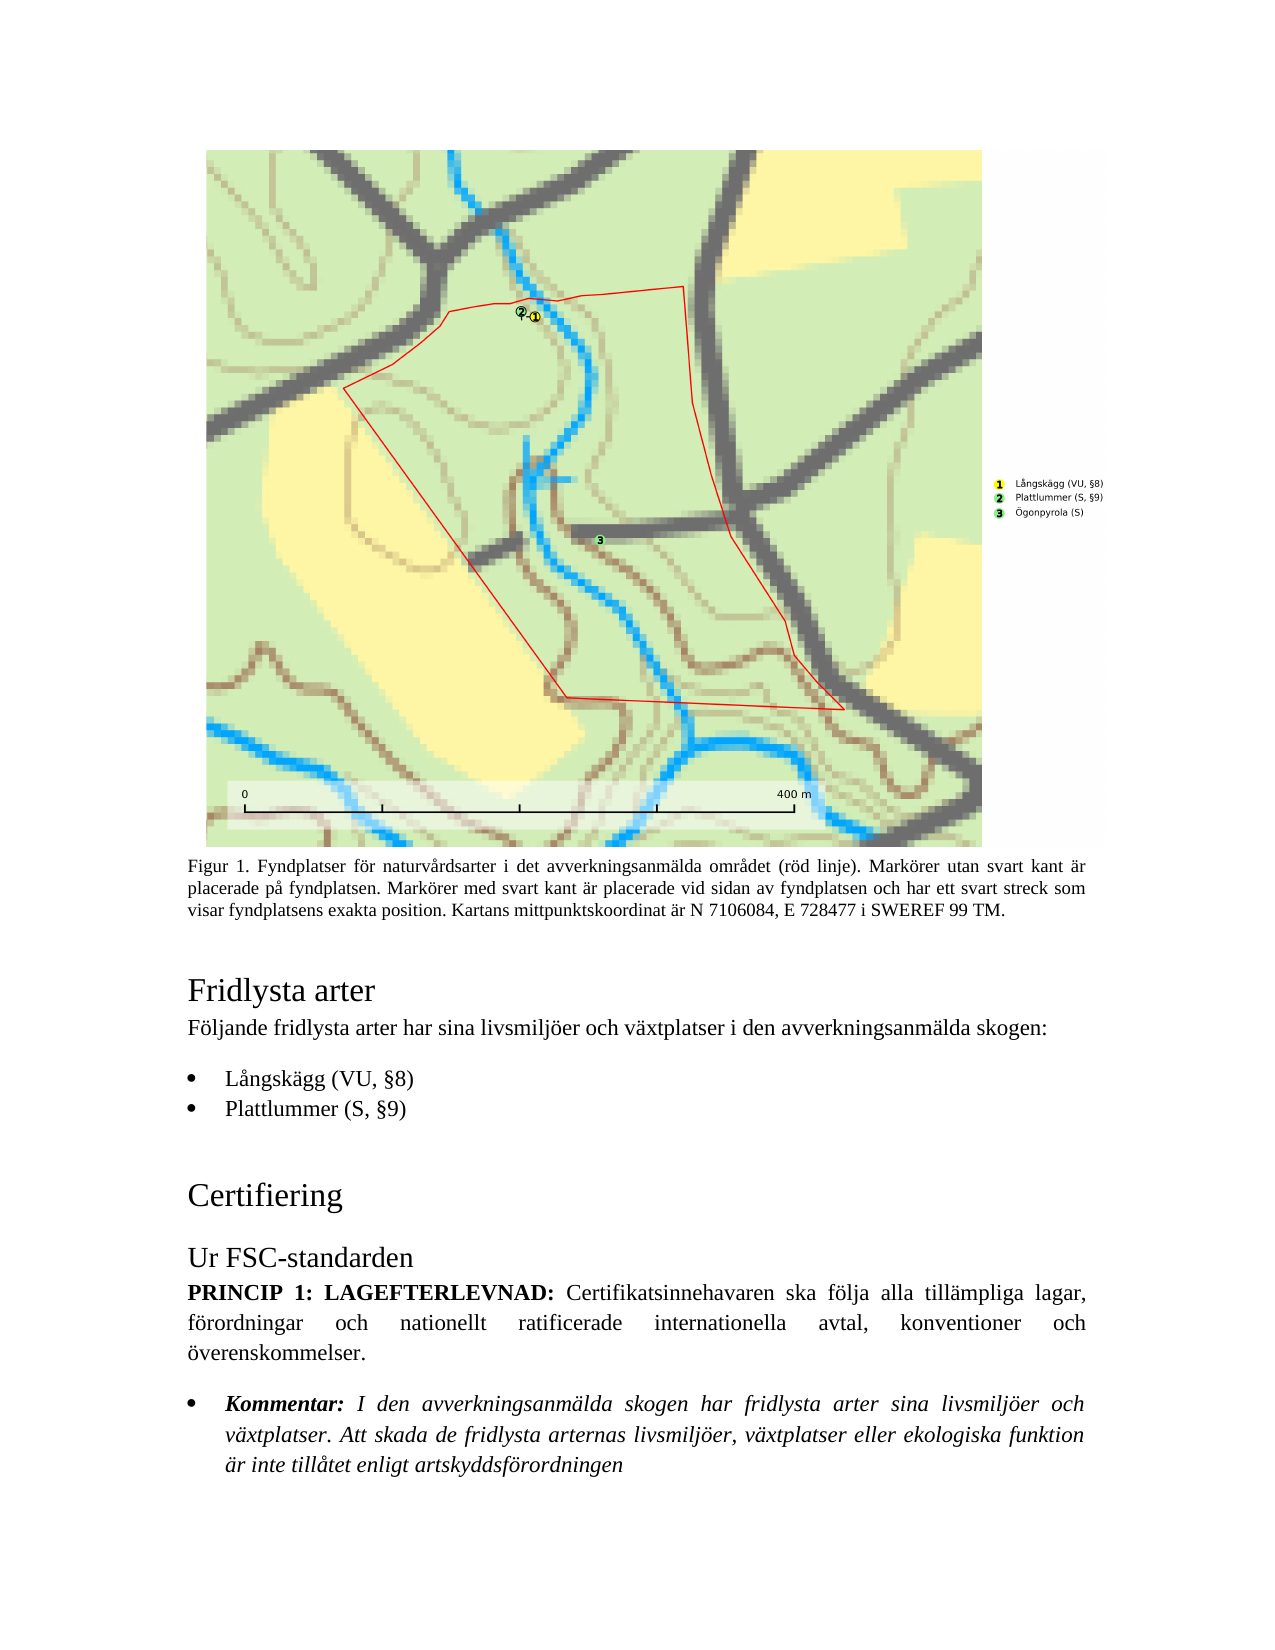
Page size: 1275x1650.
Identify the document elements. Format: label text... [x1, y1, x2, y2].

picture [206, 150, 1107, 847]
list Långskägg (VU, §8) [187, 1065, 1087, 1091]
subtitle Ur FSC-standarden [187, 1240, 1087, 1274]
list Kommentar: I den avverkningsanmälda skogen har fridlysta arter sina livsmiljöer och växtplatser. Att skada de fridlysta arternas livsmiljöer, växtplatser eller ekologiska funktion är inte tillåtet enligt artskyddsförordningen [187, 1390, 1087, 1477]
subtitle Fridlysta arter [187, 970, 1087, 1008]
subtitle Certifiering [187, 1176, 1087, 1214]
list Plattlummer (S, §9) [187, 1095, 1087, 1122]
text PRINCIP 1: LAGEFTERLEVNAD: Certifikatsinnehavaren ska följa alla tillämpliga lagar, förordningar och nationellt ratificerade internationella avtal, konventioner och överenskommelser. [187, 1279, 1087, 1366]
text Figur 1. Fyndplatser för naturvårdsarter i det avverkningsanmälda området (röd linje). Markörer utan svart kant är placerade på fyndplatsen. Markörer med svart kant är placerade vid sidan av fyndplatsen och har ett svart streck som visar fyndplatsens exakta position. Kartans mittpunktskoordinat är N 7106084, E 728477 i SWEREF 99 TM. [187, 855, 1087, 920]
text Följande fridlysta arter har sina livsmiljöer och växtplatser i den avverkningsanmälda skogen: [187, 1014, 1087, 1040]
